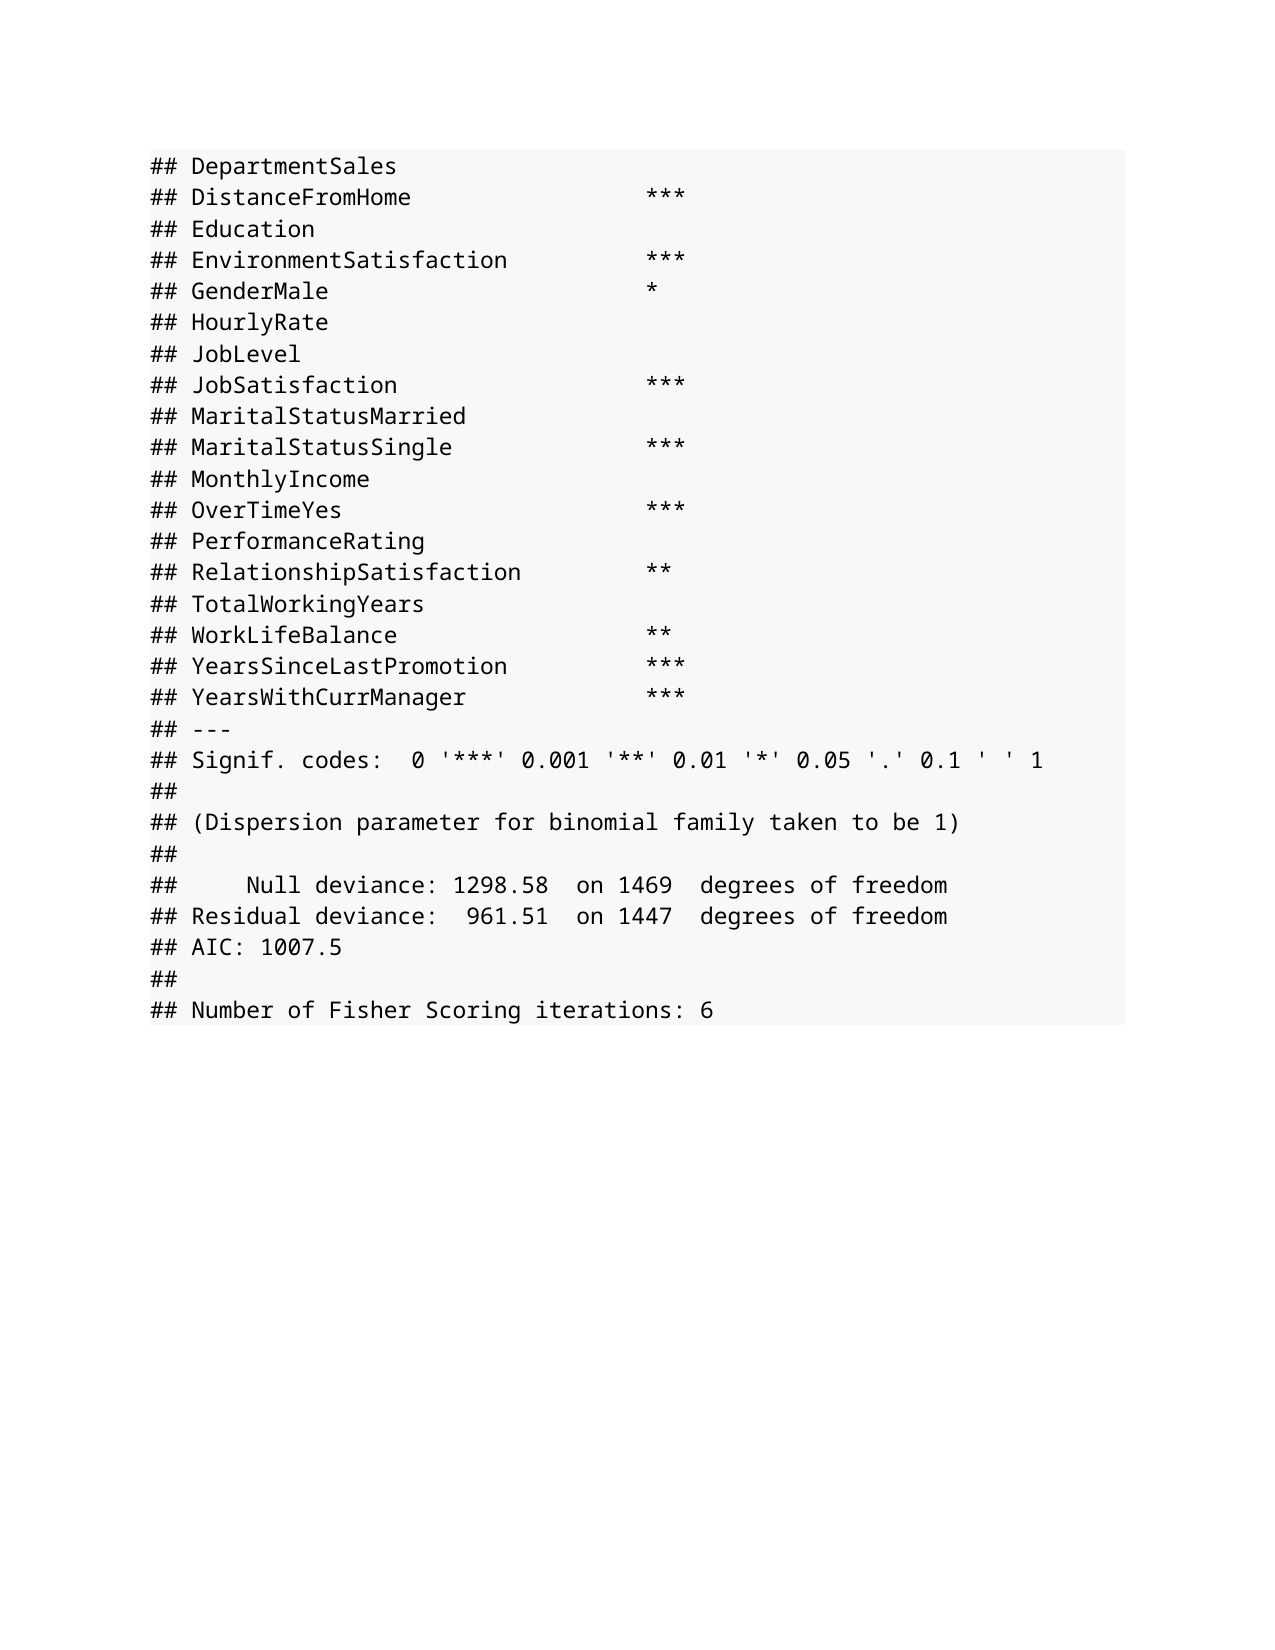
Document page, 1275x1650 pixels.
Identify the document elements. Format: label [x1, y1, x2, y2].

text [150, 150, 1125, 1025]
